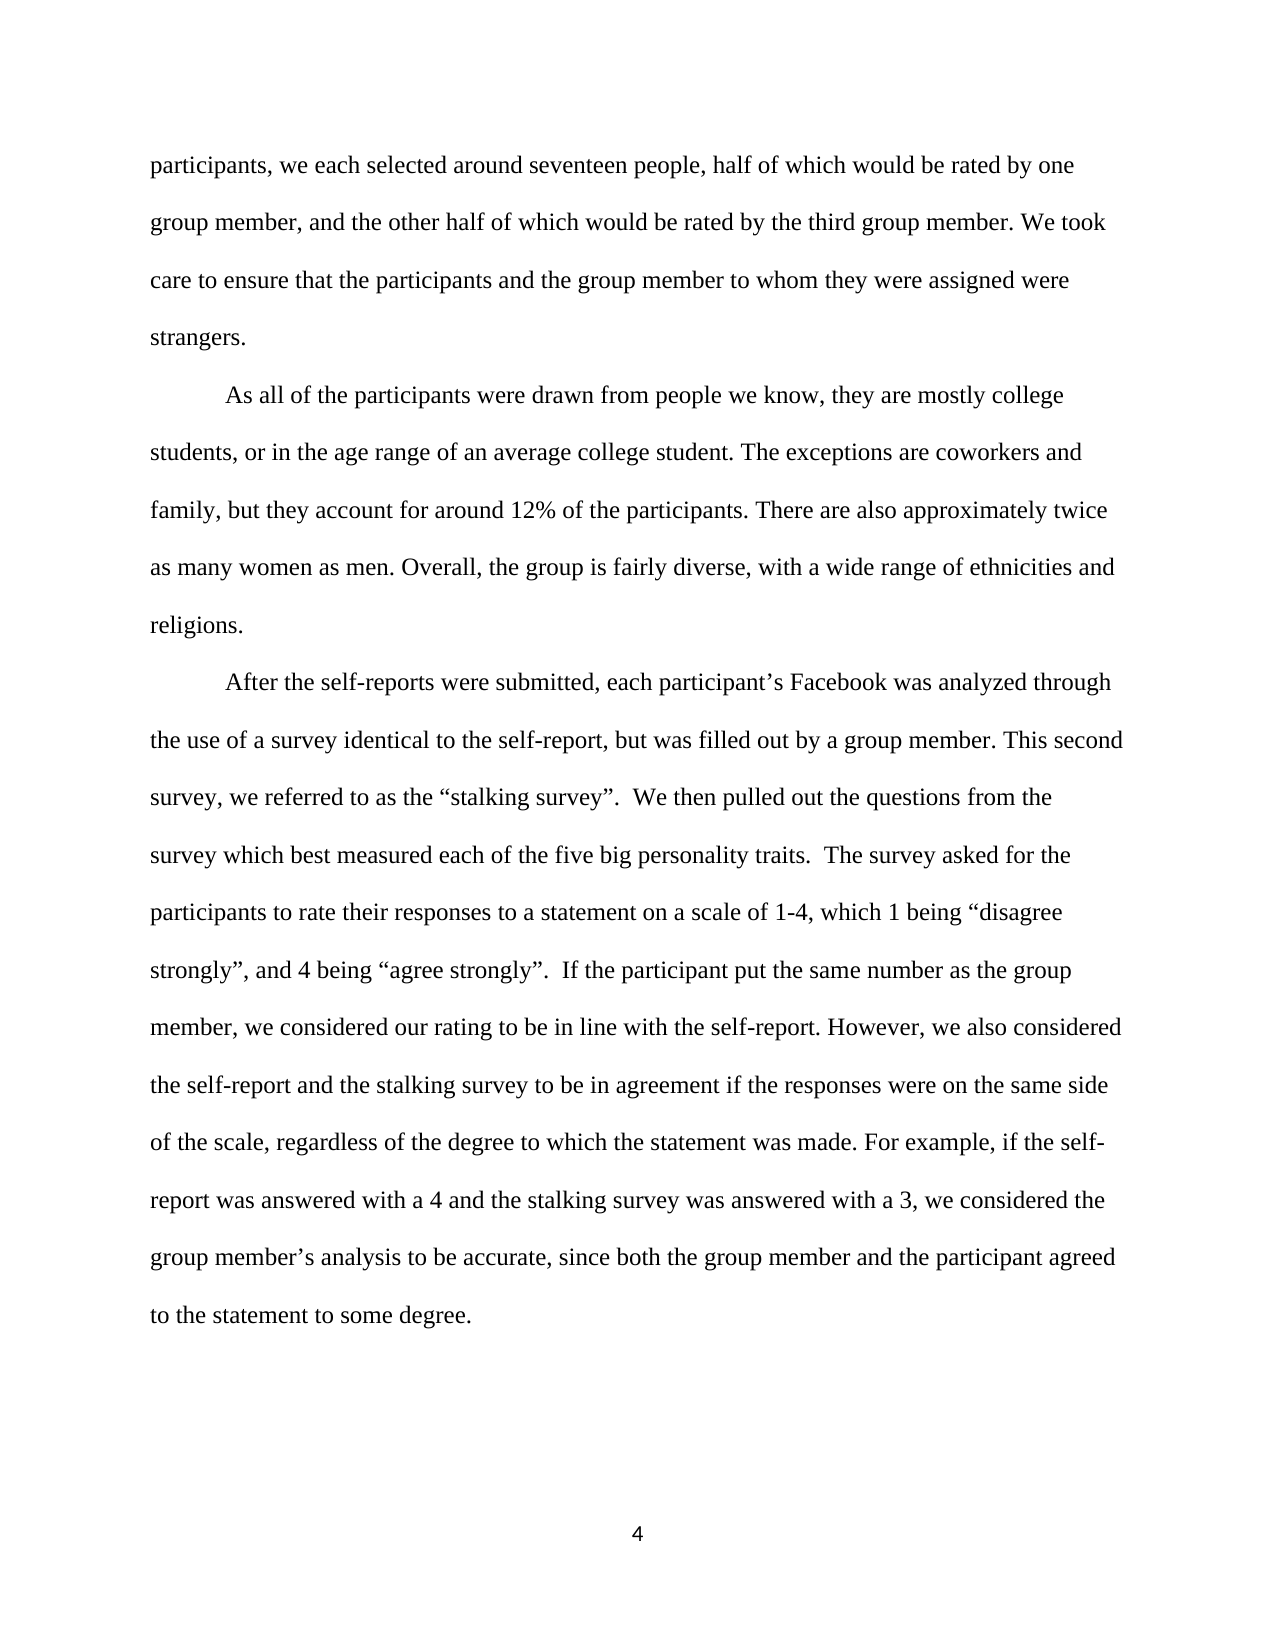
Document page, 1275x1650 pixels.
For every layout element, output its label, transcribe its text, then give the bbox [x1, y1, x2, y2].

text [150, 150, 1125, 351]
text As all of the participants were drawn from people we know, they are mostly college students, or in the age range of an average college student. The exceptions are coworkers and family, but they account for around 12% of the participants. There are also approximately twice as many women as men. Overall, the group is fairly diverse, with a wide range of ethnicities and religions. [150, 380, 1125, 639]
text After the self-reports were submitted, each participant’s Facebook was analyzed through the use of a survey identical to the self-report, but was filled out by a group member. This second survey, we referred to as the “stalking survey”. We then pulled out the questions from the survey which best measured each of the five big personality traits. The survey asked for the participants to rate their responses to a statement on a scale of 1-4, which 1 being “disagree strongly”, and 4 being “agree strongly”. If the participant put the same number as the group member, we considered our rating to be in line with the self-report. However, we also considered the self-report and the stalking survey to be in agreement if the responses were on the same side of the scale, regardless of the degree to which the statement was made. For example, if the self-report was answered with a 4 and the stalking survey was answered with a 3, we considered the group member’s analysis to be accurate, since both the group member and the participant agreed to the statement to some degree. [150, 667, 1125, 1329]
